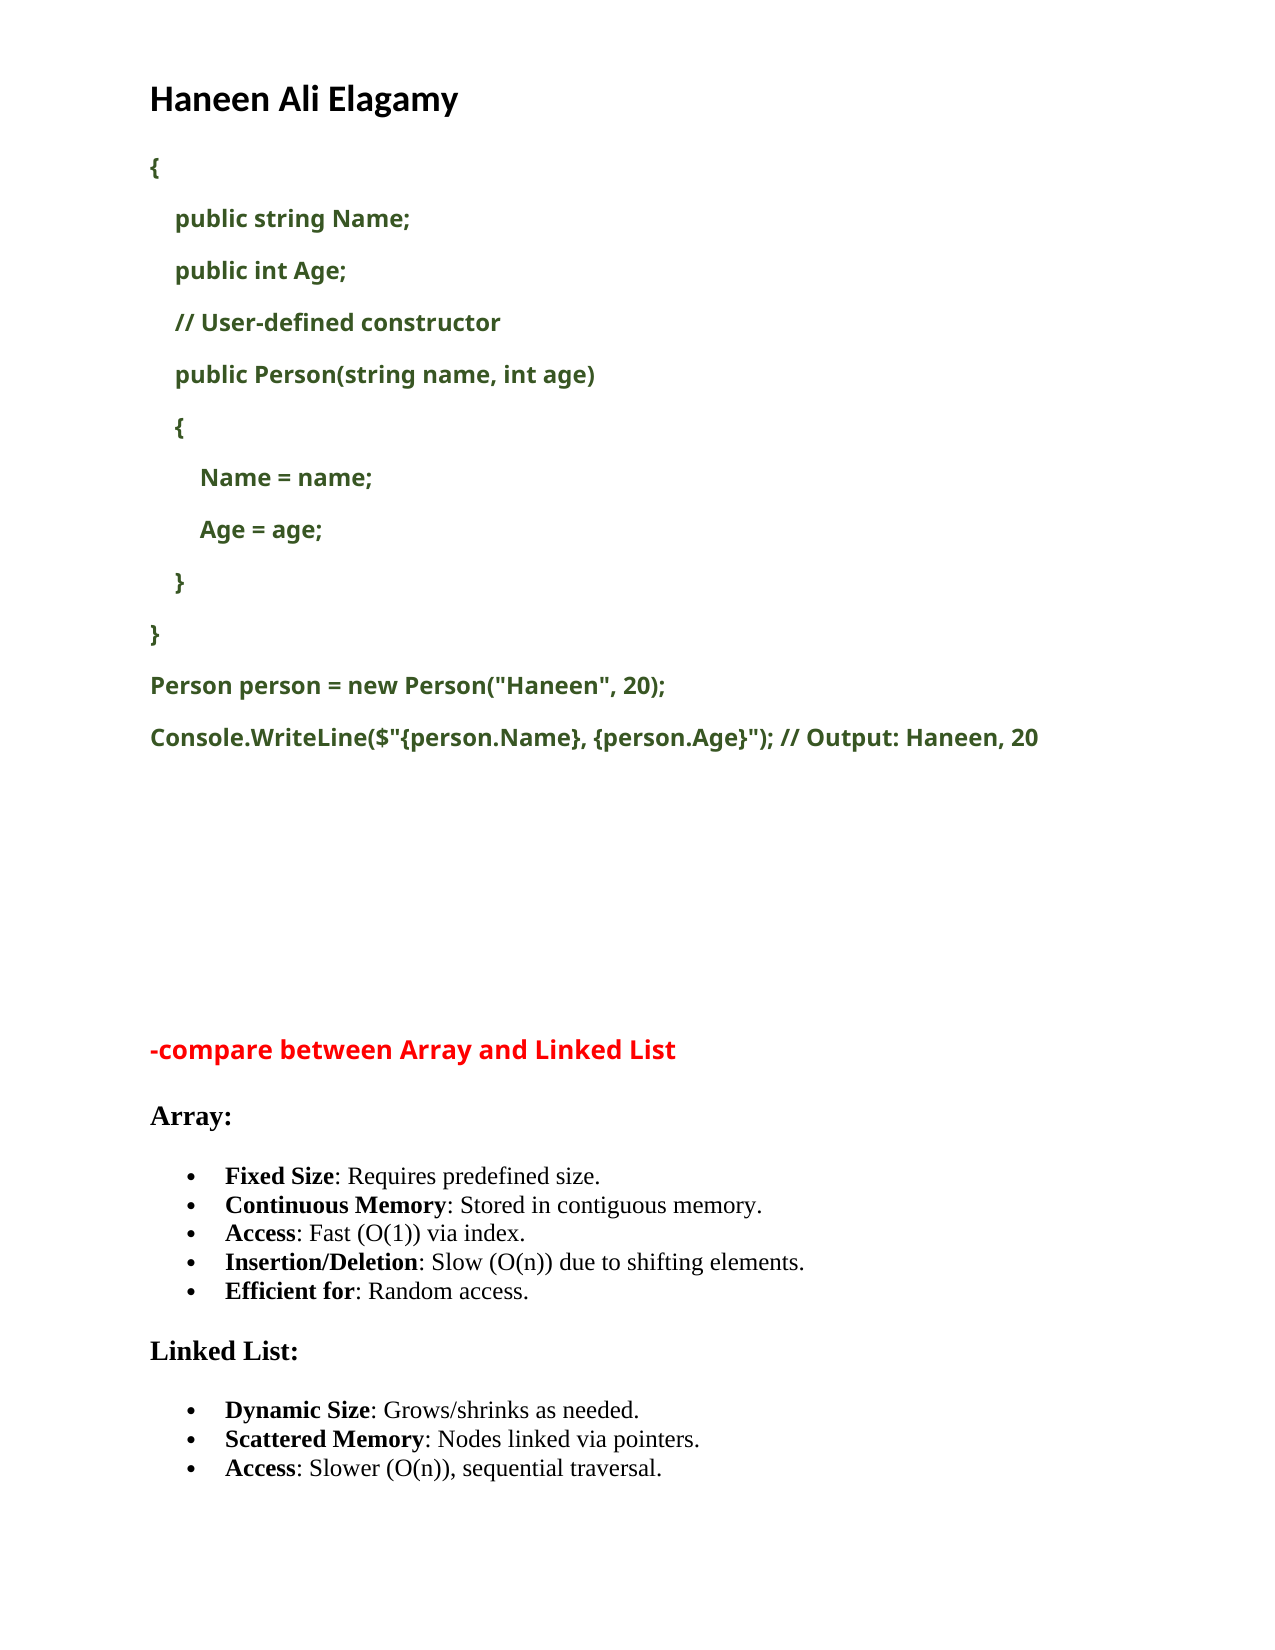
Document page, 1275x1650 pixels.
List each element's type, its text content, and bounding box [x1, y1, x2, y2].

text } [150, 617, 1125, 649]
text // User-defined constructor [150, 306, 1125, 338]
text } [150, 565, 1125, 598]
text Name = name; [150, 461, 1125, 494]
text Console.WriteLine($"{person.Name}, {person.Age}"); // Output: Haneen, 20 [150, 721, 1125, 753]
text Age = age; [150, 513, 1125, 546]
list Access: Fast (O(1)) via index. [187, 1218, 1125, 1247]
list Scattered Memory: Nodes linked via pointers. [187, 1424, 1125, 1453]
list Fixed Size: Requires predefined size. [187, 1161, 1125, 1190]
list Insertion/Deletion: Slow (O(n)) due to shifting elements. [187, 1247, 1125, 1276]
text Array: [150, 1099, 1125, 1132]
list Efficient for: Random access. [187, 1276, 1125, 1305]
text public Person(string name, int age) [150, 357, 1125, 390]
list Continuous Memory: Stored in contiguous memory. [187, 1190, 1125, 1218]
text Linked List: [150, 1334, 1125, 1366]
text -compare between Array and Linked List [150, 1032, 1125, 1067]
list Access: Slower (O(n)), sequential traversal. [187, 1453, 1125, 1482]
text public int Age; [150, 254, 1125, 286]
text { [150, 150, 1125, 183]
text { [150, 409, 1125, 442]
text Person person = new Person("Haneen", 20); [150, 669, 1125, 701]
text public string Name; [150, 202, 1125, 234]
list Dynamic Size: Grows/shrinks as needed. [187, 1395, 1125, 1424]
